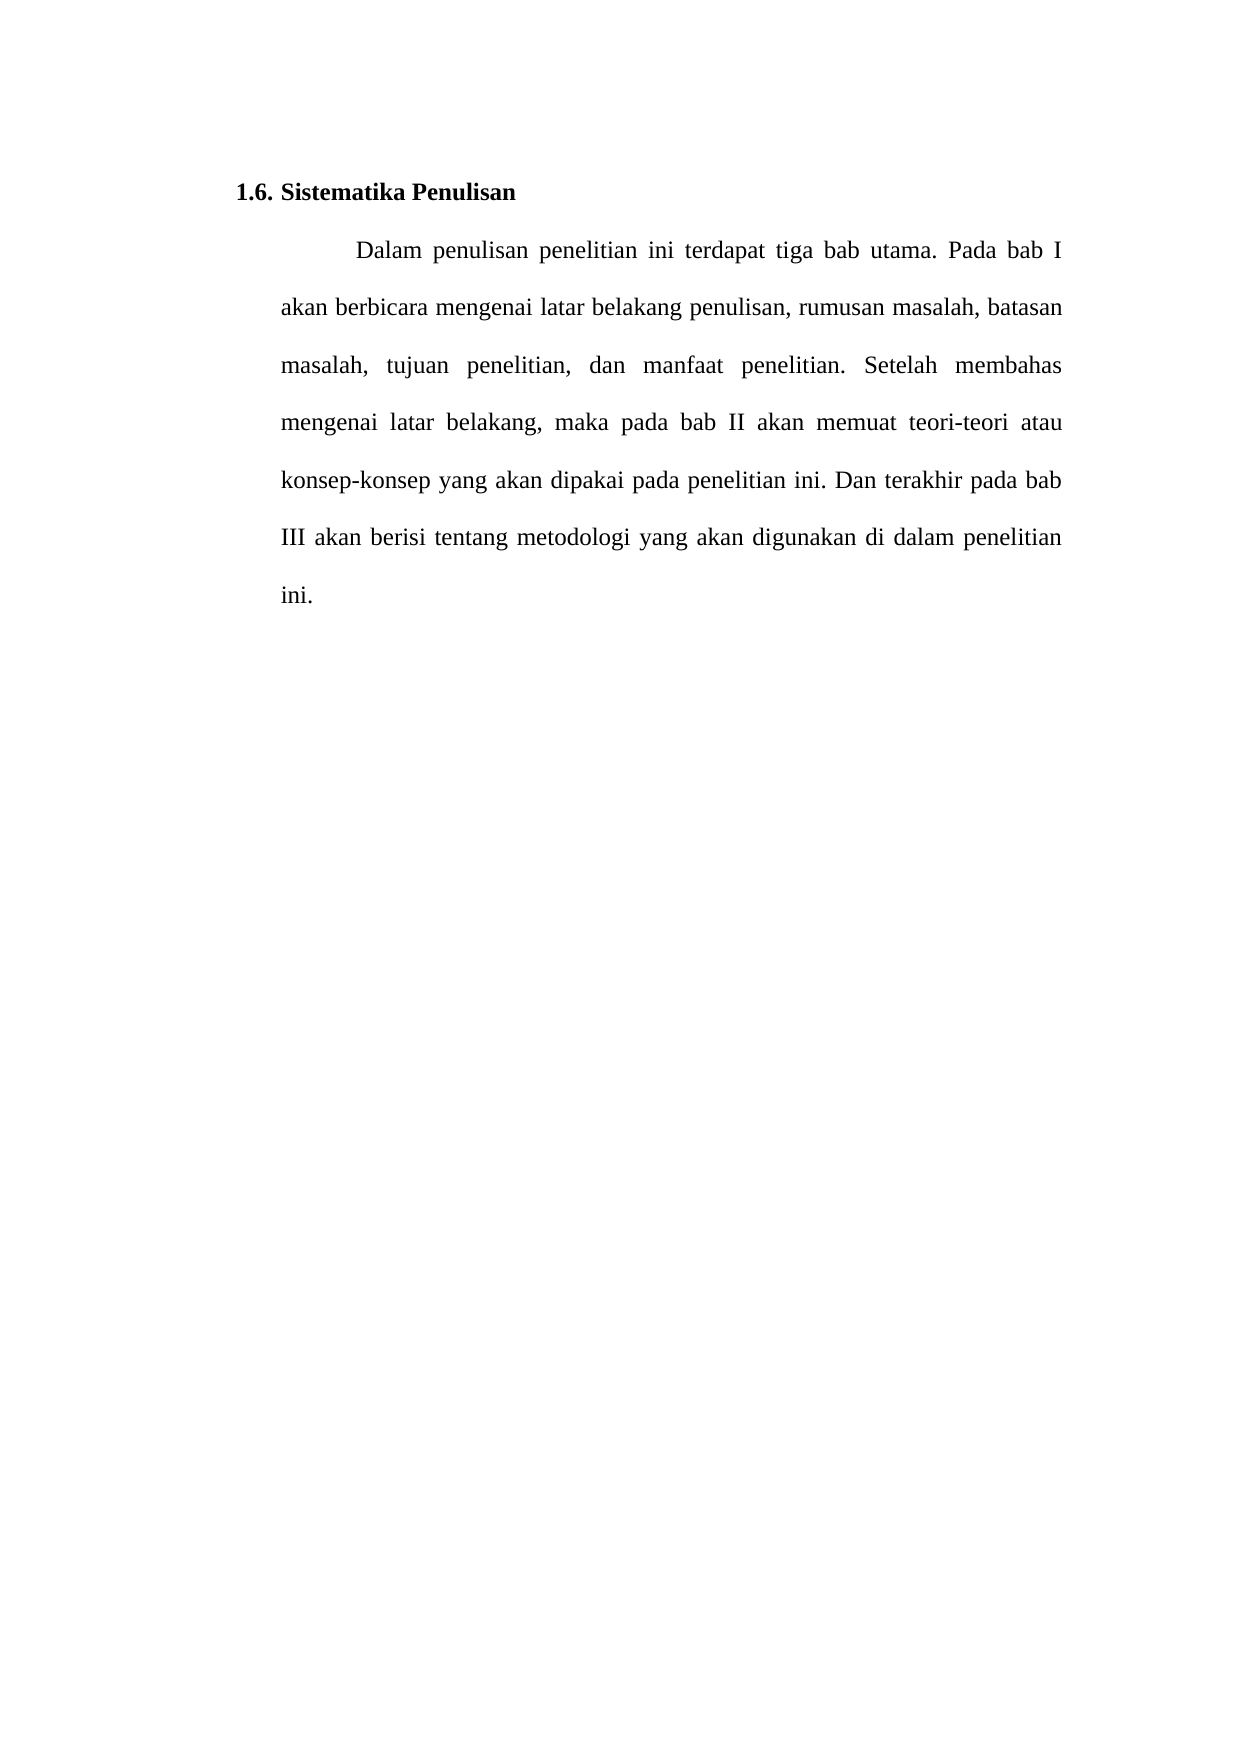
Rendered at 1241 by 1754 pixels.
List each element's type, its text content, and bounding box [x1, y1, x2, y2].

text Dalam penulisan penelitian ini terdapat tiga bab utama. Pada bab I akan berbicara mengenai latar belakang penulisan, rumusan masalah, batasan masalah, tujuan penelitian, dan manfaat penelitian. Setelah membahas mengenai latar belakang, maka pada bab II akan memuat teori-teori atau konsep-konsep yang akan dipakai pada penelitian ini. Dan terakhir pada bab III akan berisi tentang metodologi yang akan digunakan di dalam penelitian ini. [281, 235, 1063, 608]
subtitle Sistematika Penulisan [236, 177, 1063, 206]
